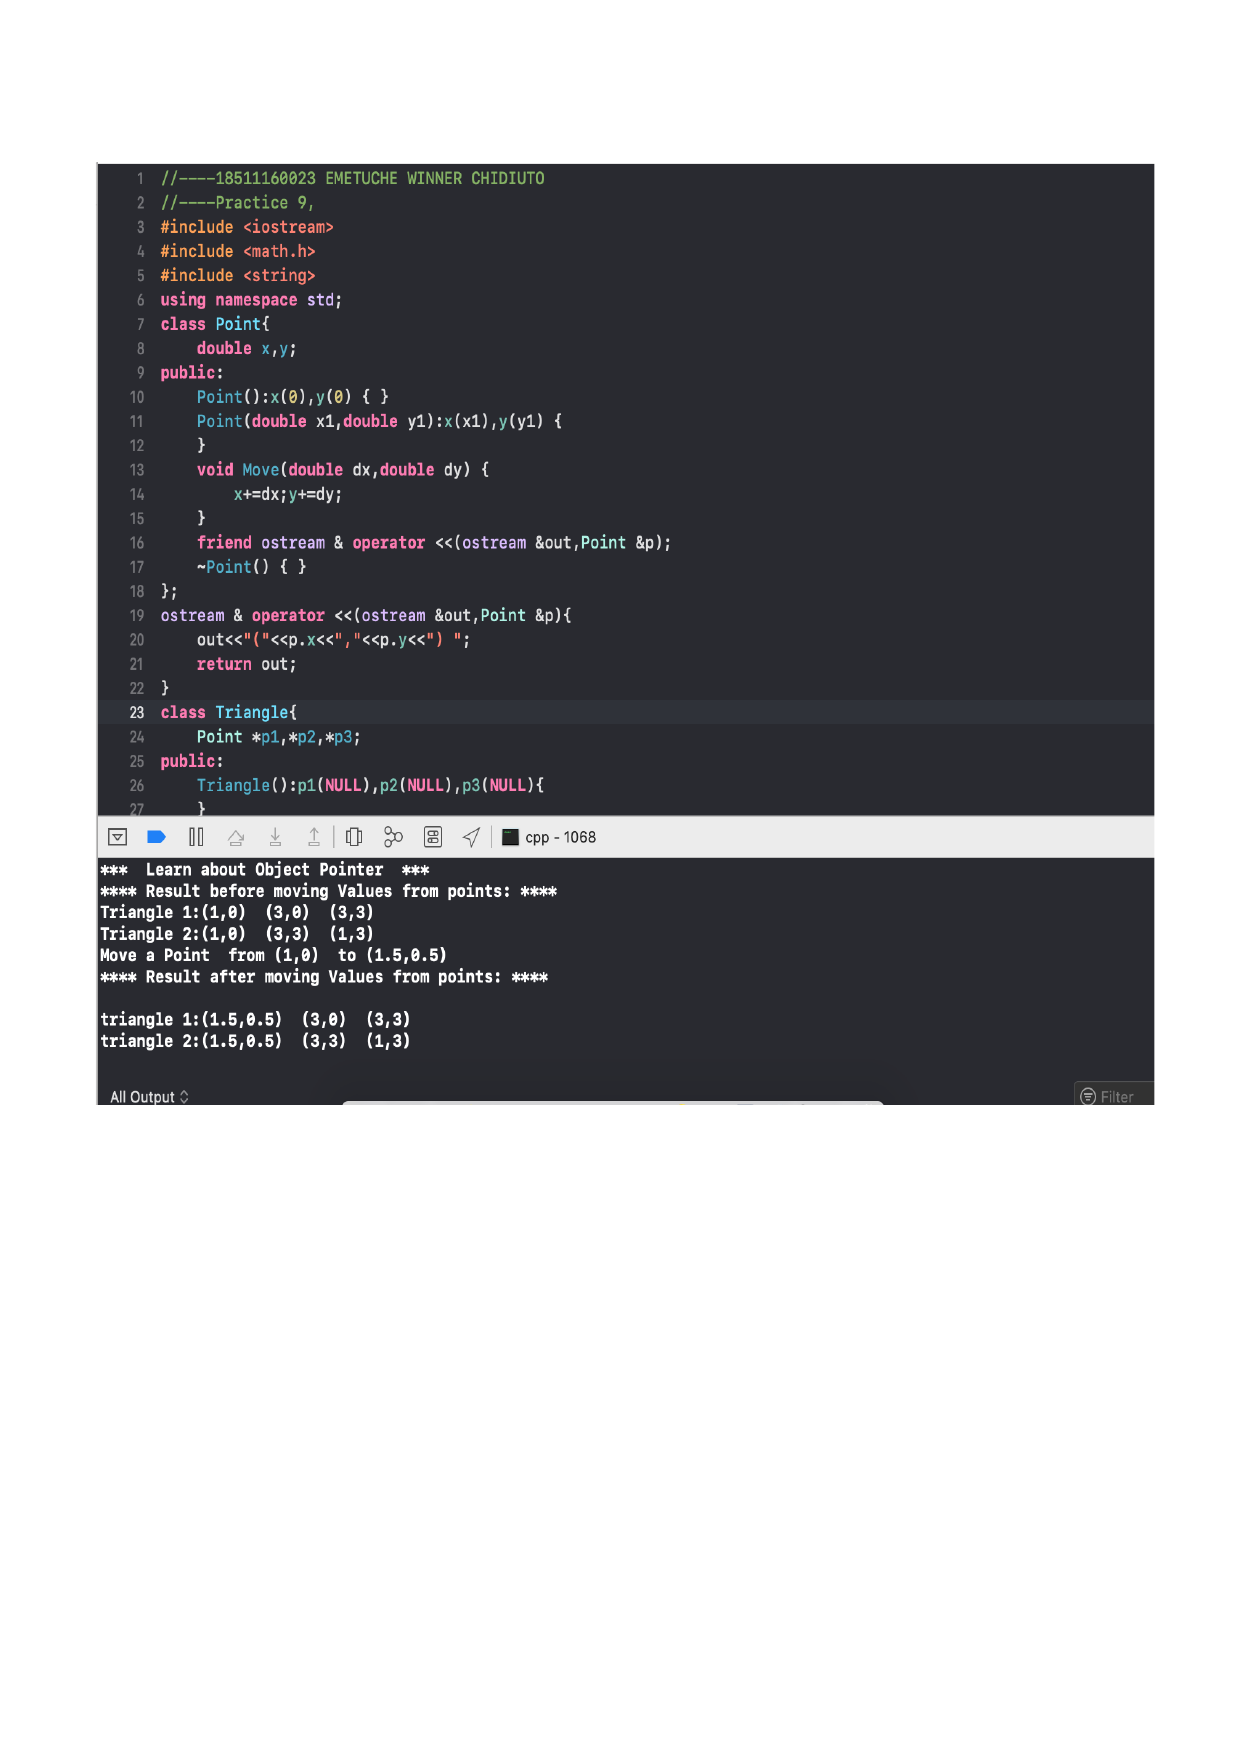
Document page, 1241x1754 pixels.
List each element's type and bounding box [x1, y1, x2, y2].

picture [95, 162, 1155, 1105]
